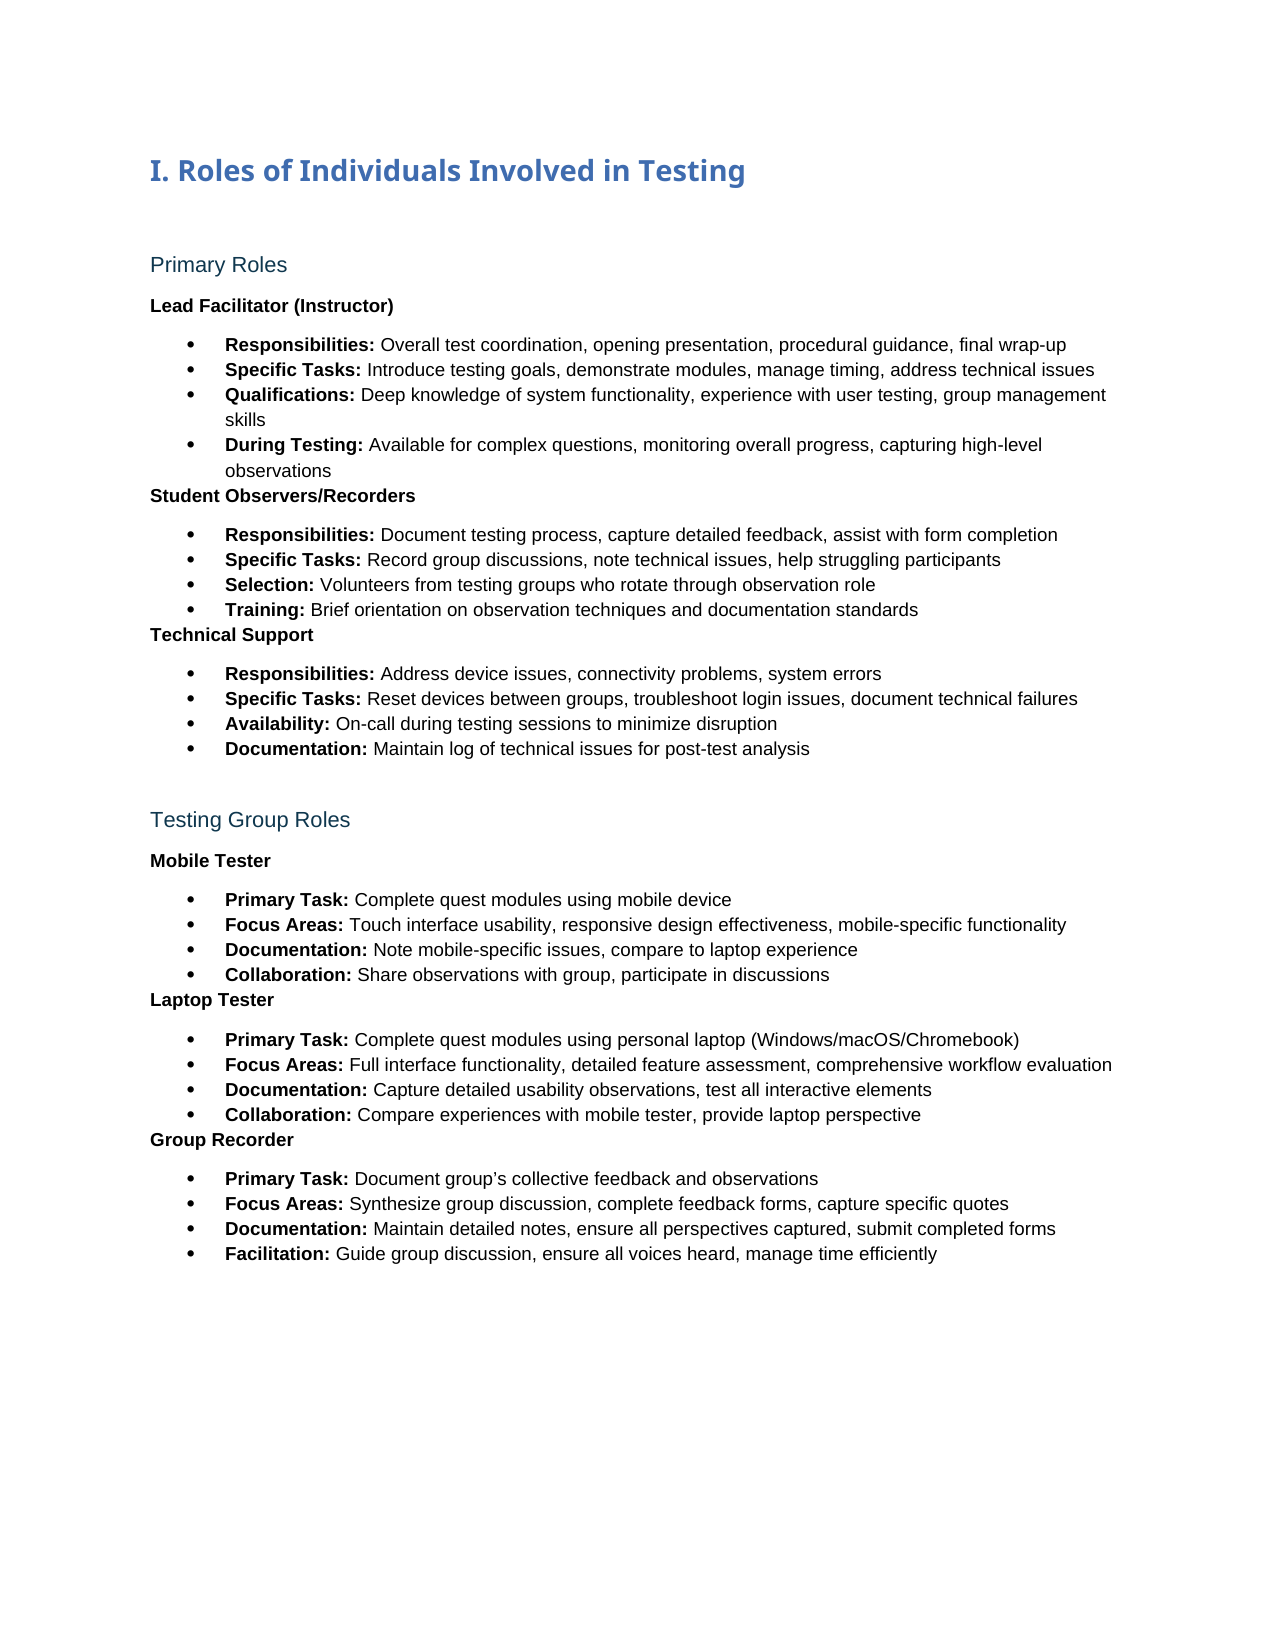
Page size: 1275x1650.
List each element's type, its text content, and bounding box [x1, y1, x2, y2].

list Specific Tasks: Introduce testing goals, demonstrate modules, manage timing, address technical issues [187, 359, 1125, 381]
list Training: Brief orientation on observation techniques and documentation standards [187, 599, 1125, 620]
text Laptop Tester [150, 989, 1125, 1011]
list Facilitation: Guide group discussion, ensure all voices heard, manage time efficiently [187, 1243, 1125, 1265]
list Focus Areas: Full interface functionality, detailed feature assessment, comprehensive workflow evaluation [187, 1053, 1125, 1075]
list Selection: Volunteers from testing groups who rotate through observation role [187, 574, 1125, 595]
list Responsibilities: Overall test coordination, opening presentation, procedural guidance, final wrap-up [187, 334, 1125, 356]
text Testing Group Roles [150, 807, 1125, 832]
list Specific Tasks: Reset devices between groups, troubleshoot login issues, document technical failures [187, 688, 1125, 710]
list Collaboration: Share observations with group, participate in discussions [187, 964, 1125, 986]
list Responsibilities: Document testing process, capture detailed feedback, assist with form completion [187, 523, 1125, 545]
list Documentation: Maintain detailed notes, ensure all perspectives captured, submit completed forms [187, 1218, 1125, 1240]
list Responsibilities: Address device issues, connectivity problems, system errors [187, 663, 1125, 684]
list Primary Task: Complete quest modules using mobile device [187, 889, 1125, 911]
text Mobile Tester [150, 850, 1125, 871]
list Focus Areas: Touch interface usability, responsive design effectiveness, mobile-specific functionality [187, 914, 1125, 936]
list Collaboration: Compare experiences with mobile tester, provide laptop perspective [187, 1104, 1125, 1125]
list Documentation: Maintain log of technical issues for post-test analysis [187, 738, 1125, 760]
list Specific Tasks: Record group discussions, note technical issues, help struggling participants [187, 548, 1125, 570]
text Student Observers/Recorders [150, 484, 1125, 506]
list During Testing: Available for complex questions, monitoring overall progress, capturing high-level observations [187, 434, 1125, 481]
text Primary Roles [150, 252, 1125, 277]
text Group Recorder [150, 1129, 1125, 1150]
text Lead Facilitator (Instructor) [150, 295, 1125, 316]
list Qualifications: Deep knowledge of system functionality, experience with user testing, group management skills [187, 384, 1125, 431]
list Documentation: Capture detailed usability observations, test all interactive elements [187, 1078, 1125, 1100]
list Primary Task: Complete quest modules using personal laptop (Windows/macOS/Chromebook) [187, 1028, 1125, 1050]
list Focus Areas: Synthesize group discussion, complete feedback forms, capture specific quotes [187, 1193, 1125, 1214]
list Primary Task: Document group’s collective feedback and observations [187, 1168, 1125, 1189]
list Documentation: Note mobile-specific issues, compare to laptop experience [187, 939, 1125, 961]
text I. Roles of Individuals Involved in Testing [150, 150, 1125, 190]
text Technical Support [150, 624, 1125, 645]
list Availability: On-call during testing sessions to minimize disruption [187, 713, 1125, 735]
